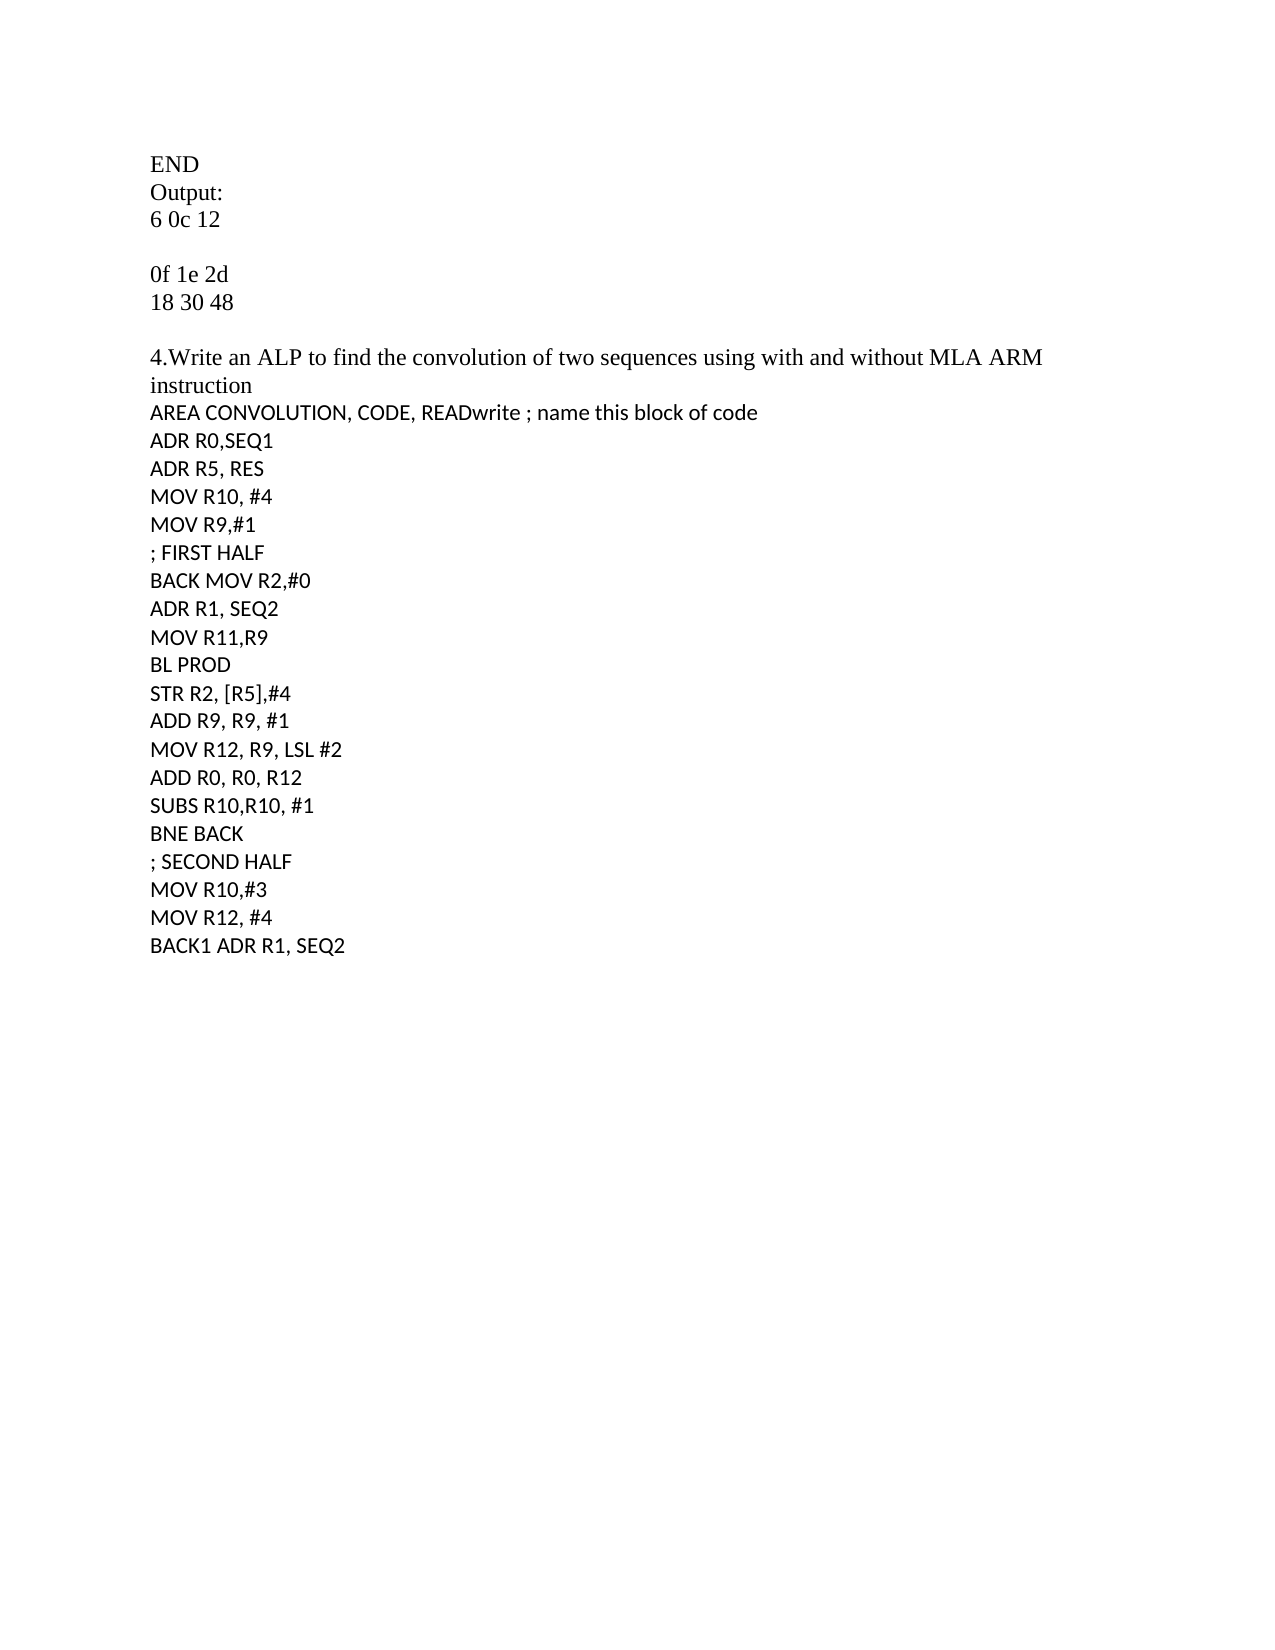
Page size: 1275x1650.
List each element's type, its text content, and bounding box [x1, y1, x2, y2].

text ; FIRST HALF [150, 538, 1125, 567]
text BL PROD [150, 651, 1125, 679]
text 6 0c 12 [150, 205, 1125, 233]
text ADR R5, RES [150, 454, 1125, 482]
text MOV R12, R9, LSL #2 [150, 735, 1125, 763]
text AREA CONVOLUTION, CODE, READwrite ; name this block of code [150, 398, 1125, 426]
text ADR R1, SEQ2 [150, 594, 1125, 623]
text ADD R0, R0, R12 [150, 763, 1125, 791]
text MOV R10, #4 [150, 482, 1125, 511]
text 0f 1e 2d [150, 260, 1125, 288]
text 18 30 48 [150, 288, 1125, 316]
text Output: [150, 178, 1125, 205]
text MOV R9,#1 [150, 511, 1125, 538]
text 4.Write an ALP to find the convolution of two sequences using with and without MLA ARM instruction [150, 343, 1125, 398]
text MOV R10,#3 [150, 875, 1125, 903]
text END [150, 150, 1125, 178]
text ADD R9, R9, #1 [150, 707, 1125, 735]
text ADR R0,SEQ1 [150, 426, 1125, 454]
text MOV R12, #4 [150, 903, 1125, 931]
text BACK1 ADR R1, SEQ2 [150, 931, 1125, 959]
text STR R2, [R5],#4 [150, 679, 1125, 707]
text SUBS R10,R10, #1 [150, 791, 1125, 819]
text BACK MOV R2,#0 [150, 567, 1125, 594]
text BNE BACK [150, 819, 1125, 847]
text MOV R11,R9 [150, 623, 1125, 651]
text ; SECOND HALF [150, 847, 1125, 875]
